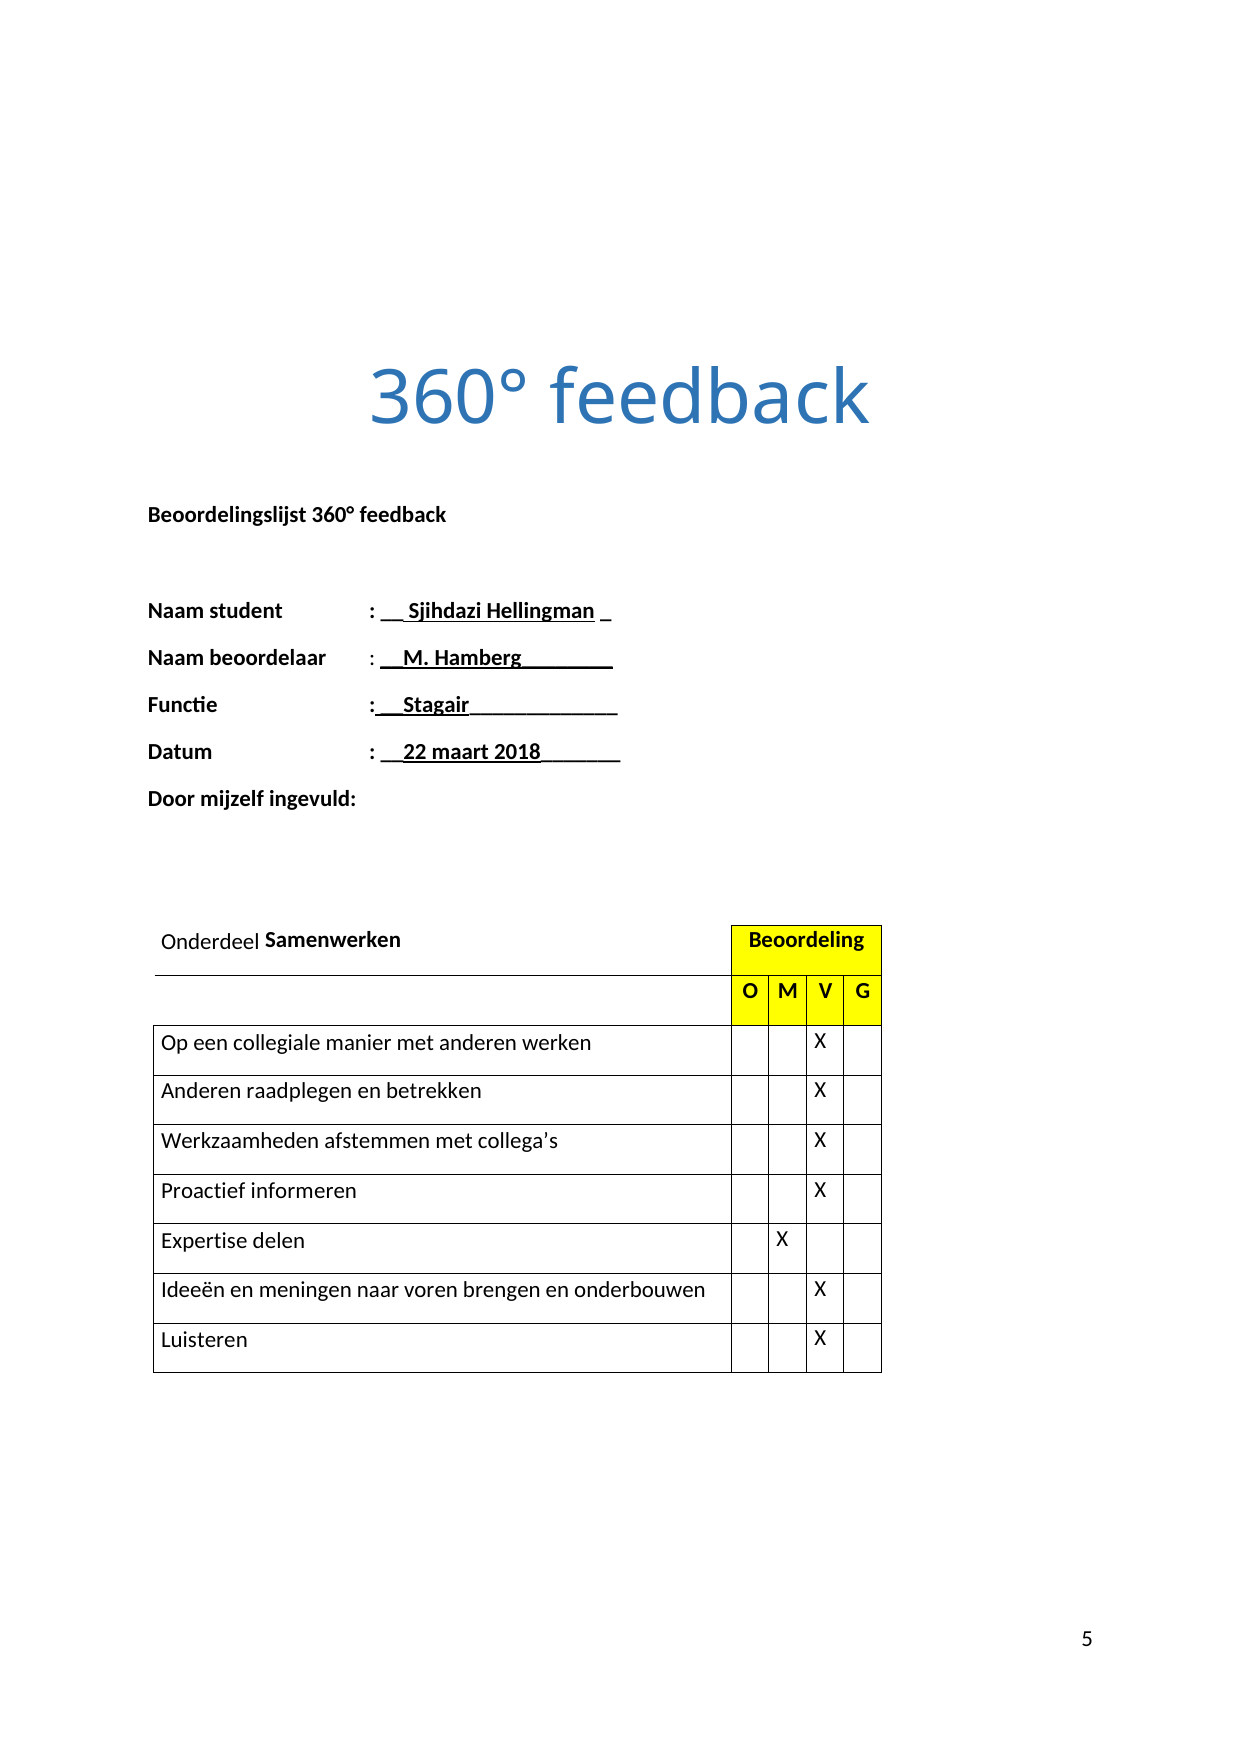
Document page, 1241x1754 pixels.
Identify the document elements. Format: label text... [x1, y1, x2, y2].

text Naam student : __ Sjihdazi Hellingman _ [148, 596, 1093, 624]
table_cell M [769, 976, 806, 1025]
table_cell [769, 1076, 806, 1124]
table_cell X [807, 1076, 843, 1124]
text Beoordelingslijst 360° feedback [148, 501, 1093, 529]
subtitle 360° feedback [295, 343, 1093, 446]
table_cell V [807, 976, 843, 1025]
table_cell X [807, 1324, 843, 1372]
table_cell X [807, 1274, 843, 1322]
table_cell [732, 1026, 768, 1074]
table_cell Expertise delen [154, 1224, 731, 1273]
table_cell [807, 1224, 843, 1273]
table_cell Anderen raadplegen en betrekken [154, 1076, 731, 1124]
table_cell [844, 1125, 881, 1174]
table_cell [154, 976, 731, 1025]
table_cell X [807, 1026, 843, 1074]
text Door mijzelf ingevuld: [148, 784, 1093, 812]
table_cell Luisteren [154, 1324, 731, 1372]
table_cell [844, 1224, 881, 1273]
table_cell Proactief informeren [154, 1175, 731, 1223]
table_cell O [732, 976, 768, 1025]
text Naam beoordelaar : __M. Hamberg________ [148, 643, 1093, 671]
table_header Onderdeel Samenwerken [154, 925, 731, 975]
table_cell [844, 1324, 881, 1372]
table_cell [732, 1224, 768, 1273]
table_cell [769, 1274, 806, 1322]
table_cell Op een collegiale manier met anderen werken [154, 1026, 731, 1074]
text Datum : __22 maart 2018_______ [148, 737, 1093, 765]
table_cell [769, 1026, 806, 1074]
table_cell X [807, 1175, 843, 1223]
table_cell [844, 1274, 881, 1322]
table_cell X [807, 1125, 843, 1174]
table_cell [732, 1324, 768, 1372]
table_cell [732, 1076, 768, 1124]
table_cell [732, 1125, 768, 1174]
table_cell X [769, 1224, 806, 1273]
table_cell [844, 1175, 881, 1223]
table_cell [732, 1274, 768, 1322]
table_cell [769, 1125, 806, 1174]
text Functie : __Stagair_____________ [148, 690, 1093, 718]
table_cell [844, 1076, 881, 1124]
table_cell [769, 1175, 806, 1223]
table_cell G [844, 976, 881, 1025]
table_cell [844, 1026, 881, 1074]
table_cell Ideeën en meningen naar voren brengen en onderbouwen [154, 1274, 731, 1322]
table_cell Werkzaamheden afstemmen met collega’s [154, 1125, 731, 1174]
table_header Beoordeling [732, 926, 881, 975]
table_cell [769, 1324, 806, 1372]
table_cell [732, 1175, 768, 1223]
